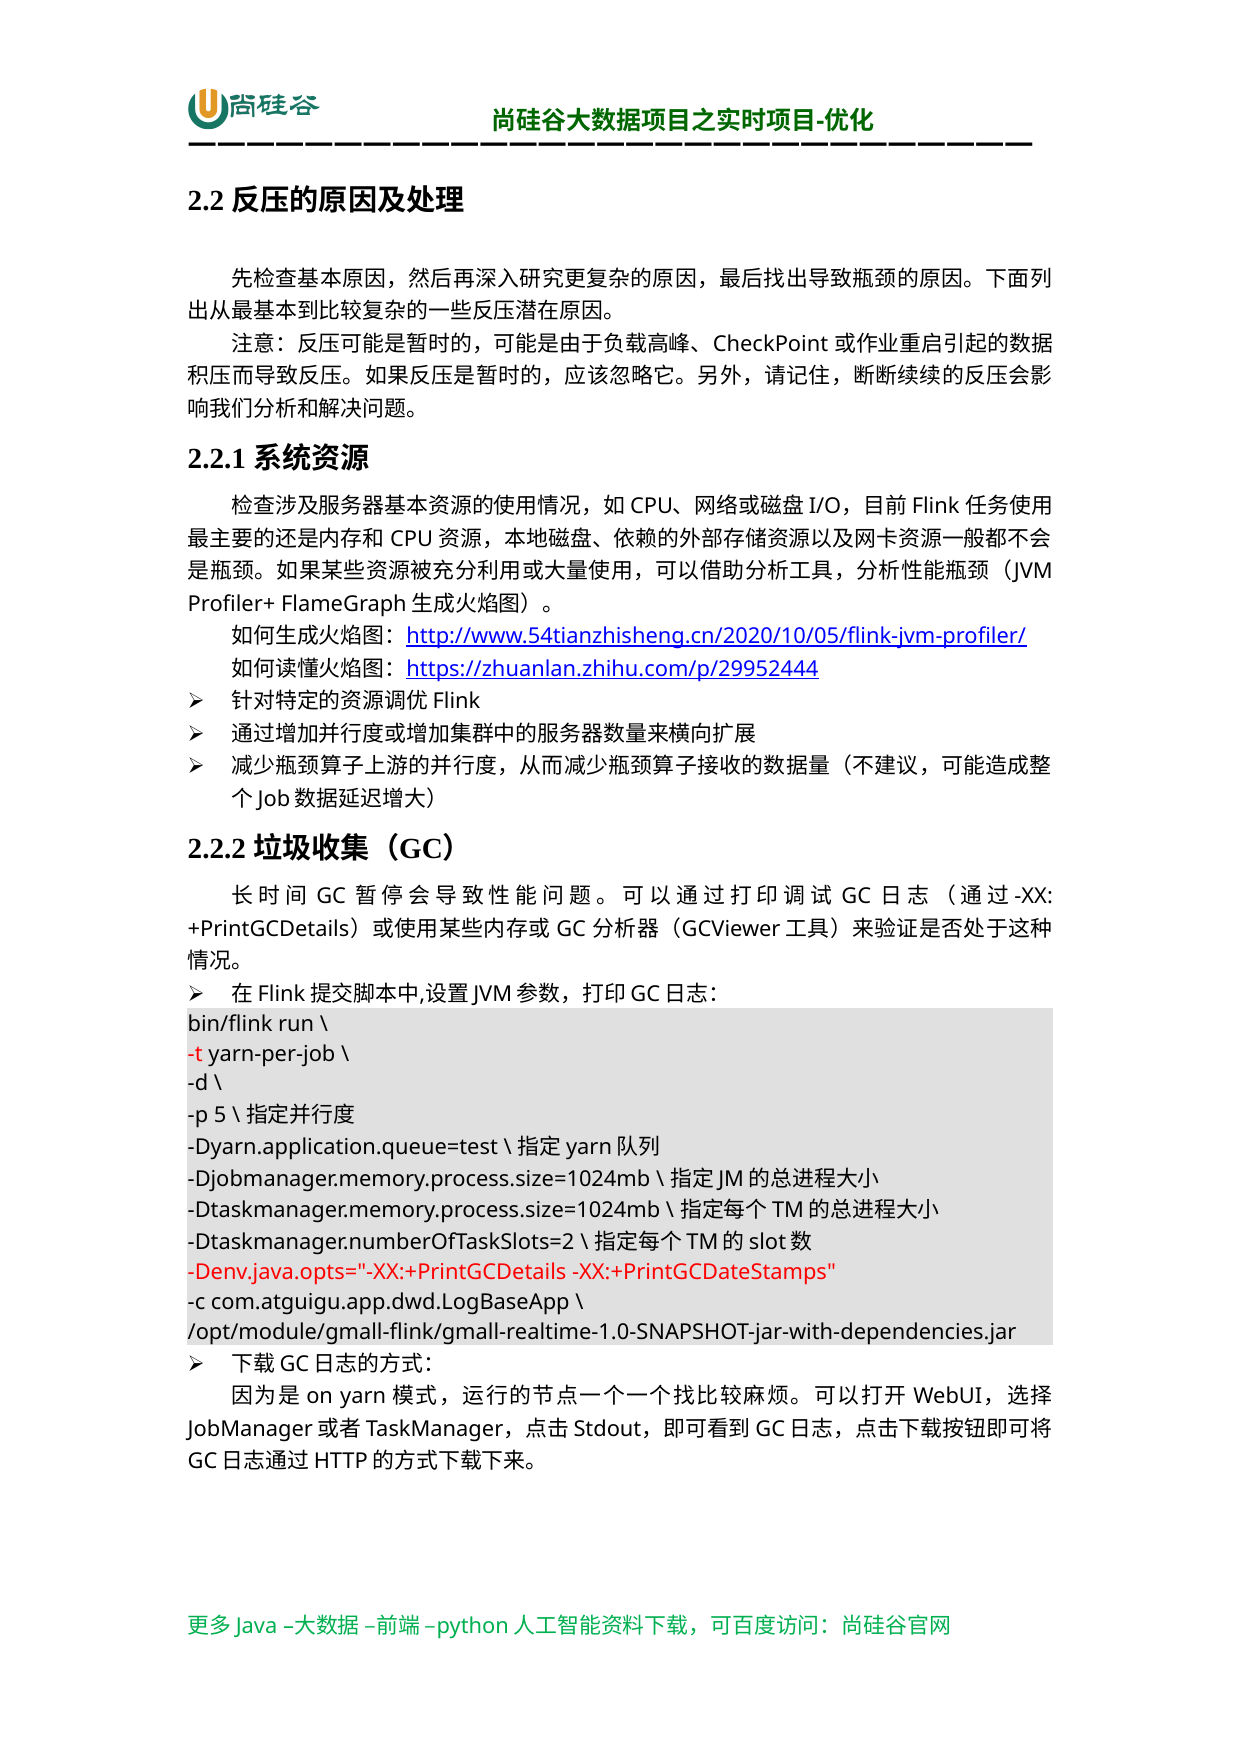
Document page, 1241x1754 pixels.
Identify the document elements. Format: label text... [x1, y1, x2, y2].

list 如何生成火焰图：http://www.54tianzhisheng.cn/2020/10/05/flink-jvm-profiler/ [231, 618, 1053, 650]
text -t yarn-per-job \ [187, 1038, 1053, 1067]
text -Djobmanager.memory.process.size=1024mb \ 指定JM的总进程大小 [187, 1161, 1053, 1192]
text 检查涉及服务器基本资源的使用情况，如CPU、网络或磁盘I/O，目前 Flink 任务使用最主要的还是内存和 CPU 资源，本地磁盘、依赖的外部存储资源以及网卡资源一般都不会是瓶颈。如果某些资源被充分利用或大量使用，可以借助分析工具，分析性能瓶颈（JVM Profiler+ FlameGraph生成火焰图）。 [187, 488, 1053, 618]
subtitle 2.2 反压的原因及处理 [187, 165, 1053, 230]
list 通过增加并行度或增加集群中的服务器数量来横向扩展 [187, 715, 1053, 748]
picture [187, 88, 321, 130]
text -Dtaskmanager.memory.process.size=1024mb \ 指定每个TM的总进程大小 [187, 1192, 1053, 1224]
text -c com.atguigu.app.dwd.LogBaseApp \ [187, 1286, 1053, 1316]
text -Dtaskmanager.numberOfTaskSlots=2 \ 指定每个TM的slot数 [187, 1224, 1053, 1256]
text /opt/module/gmall-flink/gmall-realtime-1.0-SNAPSHOT-jar-with-dependencies.jar [187, 1316, 1053, 1345]
text 先检查基本原因，然后再深入研究更复杂的原因，最后找出导致瓶颈的原因。下面列出从最基本到比较复杂的一些反压潜在原因。 [187, 260, 1053, 325]
text 长时间GC暂停会导致性能问题。可以通过打印调试GC日志（通过-XX:+PrintGCDetails）或使用某些内存或 GC 分析器（GCViewer工具）来验证是否处于这种情况。 [187, 878, 1053, 975]
subtitle 2.2.1 系统资源 [187, 423, 1053, 488]
subtitle 2.2.2 垃圾收集（GC） [187, 813, 1053, 878]
text 因为是on yarn模式，运行的节点一个一个找比较麻烦。可以打开WebUI，选择JobManager或者TaskManager，点击Stdout，即可看到GC日志，点击下载按钮即可将GC日志通过HTTP的方式下载下来。 [187, 1378, 1053, 1475]
list 针对特定的资源调优Flink [187, 683, 1053, 715]
text -Denv.java.opts="-XX:+PrintGCDetails -XX:+PrintGCDateStamps" [187, 1256, 1053, 1286]
text -p 5 \ 指定并行度 [187, 1097, 1053, 1129]
list 如何读懂火焰图：https://zhuanlan.zhihu.com/p/29952444 [231, 650, 1053, 683]
list 下载GC日志的方式： [187, 1345, 1053, 1378]
list 减少瓶颈算子上游的并行度，从而减少瓶颈算子接收的数据量（不建议，可能造成整个Job数据延迟增大） [187, 748, 1053, 813]
list 在Flink提交脚本中,设置JVM参数，打印GC日志： [187, 975, 1053, 1008]
text -d \ [187, 1067, 1053, 1097]
text 注意：反压可能是暂时的，可能是由于负载高峰、CheckPoint 或作业重启引起的数据积压而导致反压。如果反压是暂时的，应该忽略它。另外，请记住，断断续续的反压会影响我们分析和解决问题。 [187, 325, 1053, 423]
text bin/flink run \ [187, 1008, 1053, 1038]
text -Dyarn.application.queue=test \ 指定yarn队列 [187, 1129, 1053, 1161]
